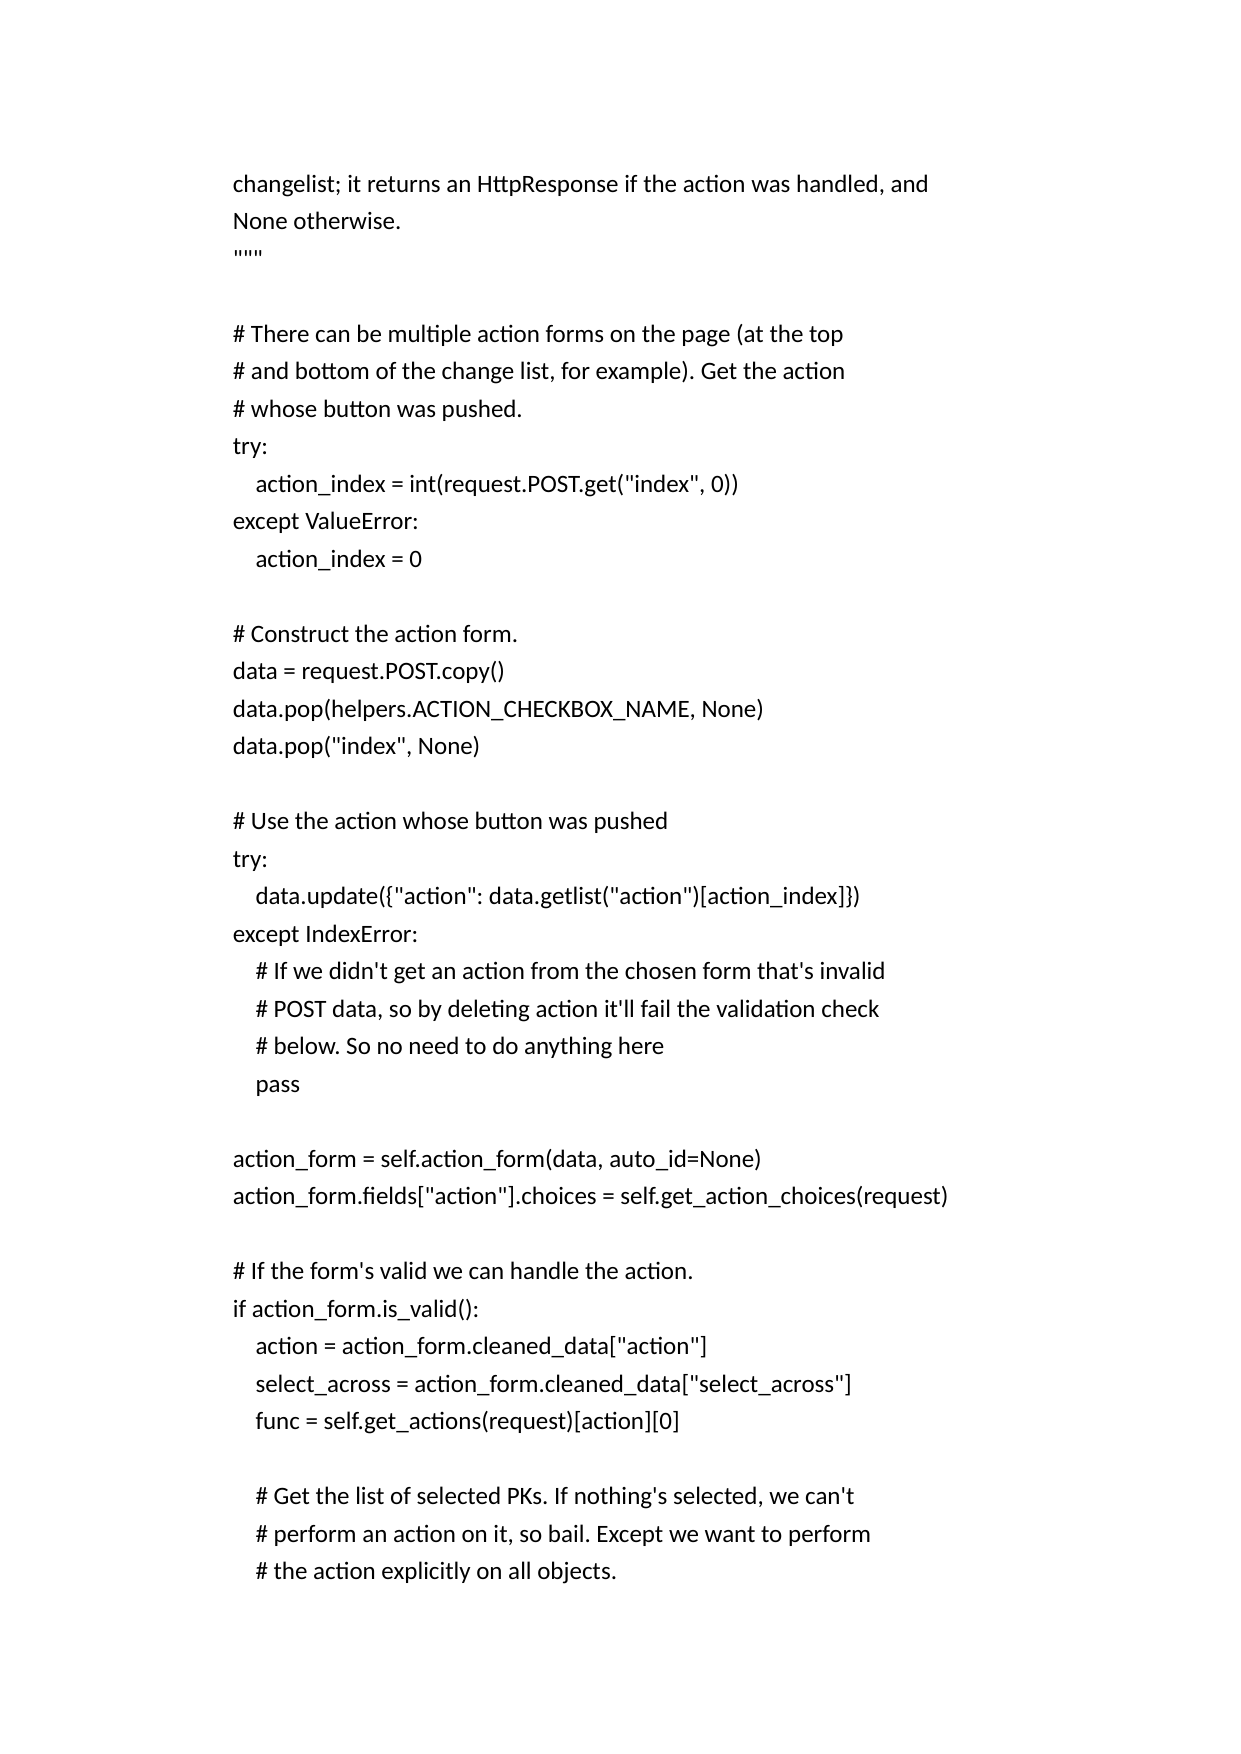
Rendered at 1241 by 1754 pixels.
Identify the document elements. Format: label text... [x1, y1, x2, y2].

text # below. So no need to do anything here [187, 1027, 1053, 1064]
text select_across = action_form.cleaned_data["select_across"] [187, 1364, 1053, 1402]
text data.update({"action": data.getlist("action")[action_index]}) [187, 877, 1053, 914]
text data.pop(helpers.ACTION_CHECKBOX_NAME, None) [187, 689, 1053, 727]
text # and bottom of the change list, for example). Get the action [187, 352, 1053, 389]
text data = request.POST.copy() [187, 652, 1053, 689]
text if action_form.is_valid(): [187, 1289, 1053, 1327]
text # Get the list of selected PKs. If nothing's selected, we can't [187, 1477, 1053, 1514]
text action_form = self.action_form(data, auto_id=None) [187, 1139, 1053, 1177]
text # Use the action whose button was pushed [187, 802, 1053, 839]
text # perform an action on it, so bail. Except we want to perform [187, 1514, 1053, 1552]
text except IndexError: [187, 914, 1053, 952]
text try: [187, 839, 1053, 877]
text """ [187, 239, 1053, 277]
text # There can be multiple action forms on the page (at the top [187, 314, 1053, 352]
text action_index = 0 [187, 539, 1053, 577]
text # Construct the action form. [187, 614, 1053, 652]
text None otherwise. [187, 202, 1053, 239]
text action_index = int(request.POST.get("index", 0)) [187, 464, 1053, 502]
text func = self.get_actions(request)[action][0] [187, 1402, 1053, 1439]
text # If we didn't get an action from the chosen form that's invalid [187, 952, 1053, 989]
text action = action_form.cleaned_data["action"] [187, 1327, 1053, 1364]
text data.pop("index", None) [187, 727, 1053, 764]
text try: [187, 427, 1053, 464]
text pass [187, 1064, 1053, 1102]
text # the action explicitly on all objects. [187, 1552, 1053, 1589]
text except ValueError: [187, 502, 1053, 539]
text # POST data, so by deleting action it'll fail the validation check [187, 989, 1053, 1027]
text # whose button was pushed. [187, 389, 1053, 427]
text changelist; it returns an HttpResponse if the action was handled, and [187, 164, 1053, 202]
text # If the form's valid we can handle the action. [187, 1252, 1053, 1289]
text action_form.fields["action"].choices = self.get_action_choices(request) [187, 1177, 1053, 1214]
